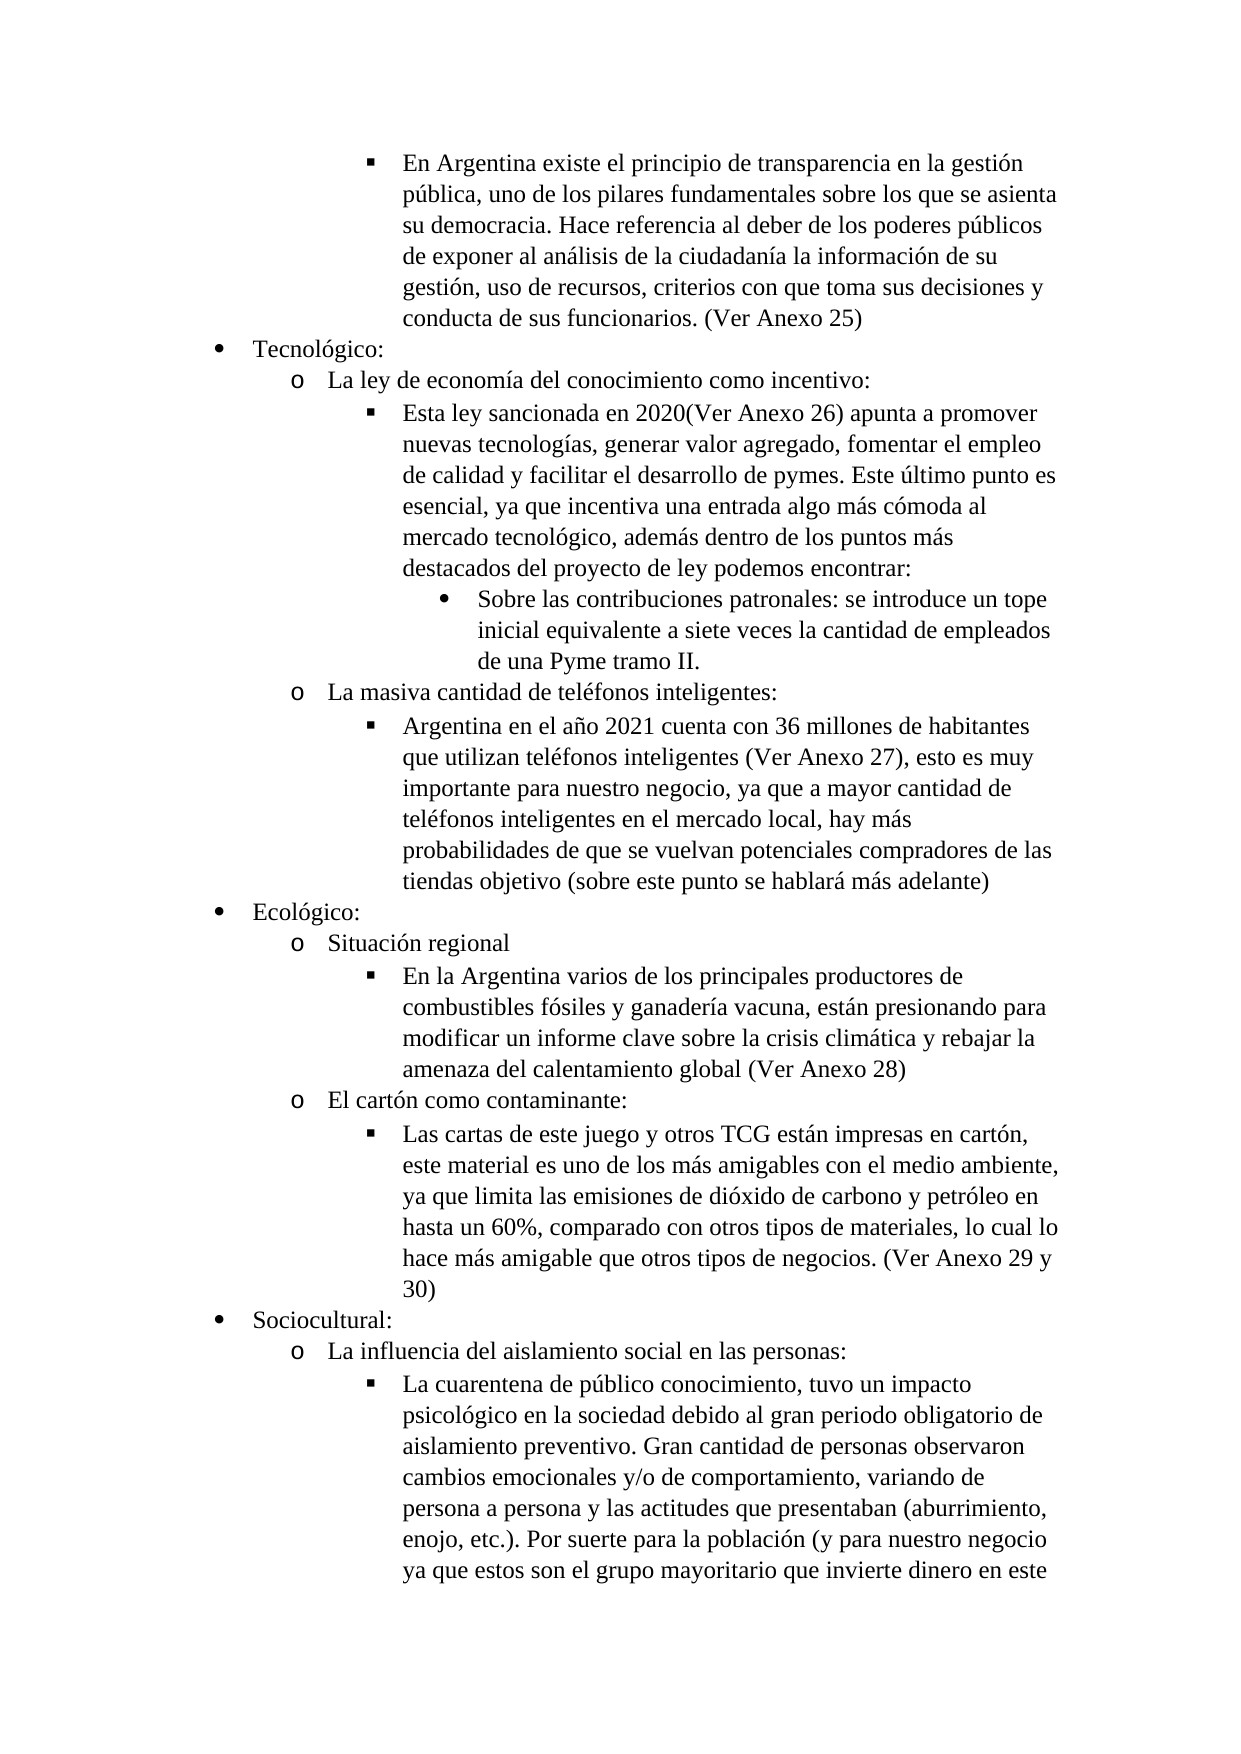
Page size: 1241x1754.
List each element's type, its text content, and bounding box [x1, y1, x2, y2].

list En la Argentina varios de los principales productores de combustibles fósiles y ganadería vacuna, están presionando para modificar un informe clave sobre la crisis climática y rebajar la amenaza del calentamiento global (Ver Anexo 28) [365, 961, 1063, 1083]
list Tecnológico: [215, 334, 1063, 363]
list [365, 1369, 1063, 1584]
list En Argentina existe el principio de transparencia en la gestión pública, uno de los pilares fundamentales sobre los que se asienta su democracia. Hace referencia al deber de los poderes públicos de exponer al análisis de la ciudadanía la información de su gestión, uso de recursos, criterios con que toma sus decisiones y conducta de sus funcionarios. (Ver Anexo 25) [365, 148, 1063, 332]
list Las cartas de este juego y otros TCG están impresas en cartón, este material es uno de los más amigables con el medio ambiente, ya que limita las emisiones de dióxido de carbono y petróleo en hasta un 60%, comparado con otros tipos de materiales, lo cual lo hace más amigable que otros tipos de negocios. (Ver Anexo 29 y 30) [365, 1119, 1063, 1303]
list La ley de economía del conocimiento como incentivo: [290, 365, 1063, 396]
list Esta ley sancionada en 2020(Ver Anexo 26) apunta a promover nuevas tecnologías, generar valor agregado, fomentar el empleo de calidad y facilitar el desarrollo de pymes. Este último punto es esencial, ya que incentiva una entrada algo más cómoda al mercado tecnológico, además dentro de los puntos más destacados del proyecto de ley podemos encontrar: [365, 398, 1063, 582]
list Ecológico: [215, 897, 1063, 926]
list Sobre las contribuciones patronales: se introduce un tope inicial equivalente a siete veces la cantidad de empleados de una Pyme tramo II. [440, 584, 1063, 675]
list Argentina en el año 2021 cuenta con 36 millones de habitantes que utilizan teléfonos inteligentes (Ver Anexo 27), esto es muy importante para nuestro negocio, ya que a mayor cantidad de teléfonos inteligentes en el mercado local, hay más probabilidades de que se vuelvan potenciales compradores de las tiendas objetivo (sobre este punto se hablará más adelante) [365, 711, 1063, 895]
list El cartón como contaminante: [290, 1085, 1063, 1116]
list Situación regional [290, 928, 1063, 959]
list La influencia del aislamiento social en las personas: [290, 1336, 1063, 1367]
list La masiva cantidad de teléfonos inteligentes: [290, 677, 1063, 708]
list Sociocultural: [215, 1305, 1063, 1334]
